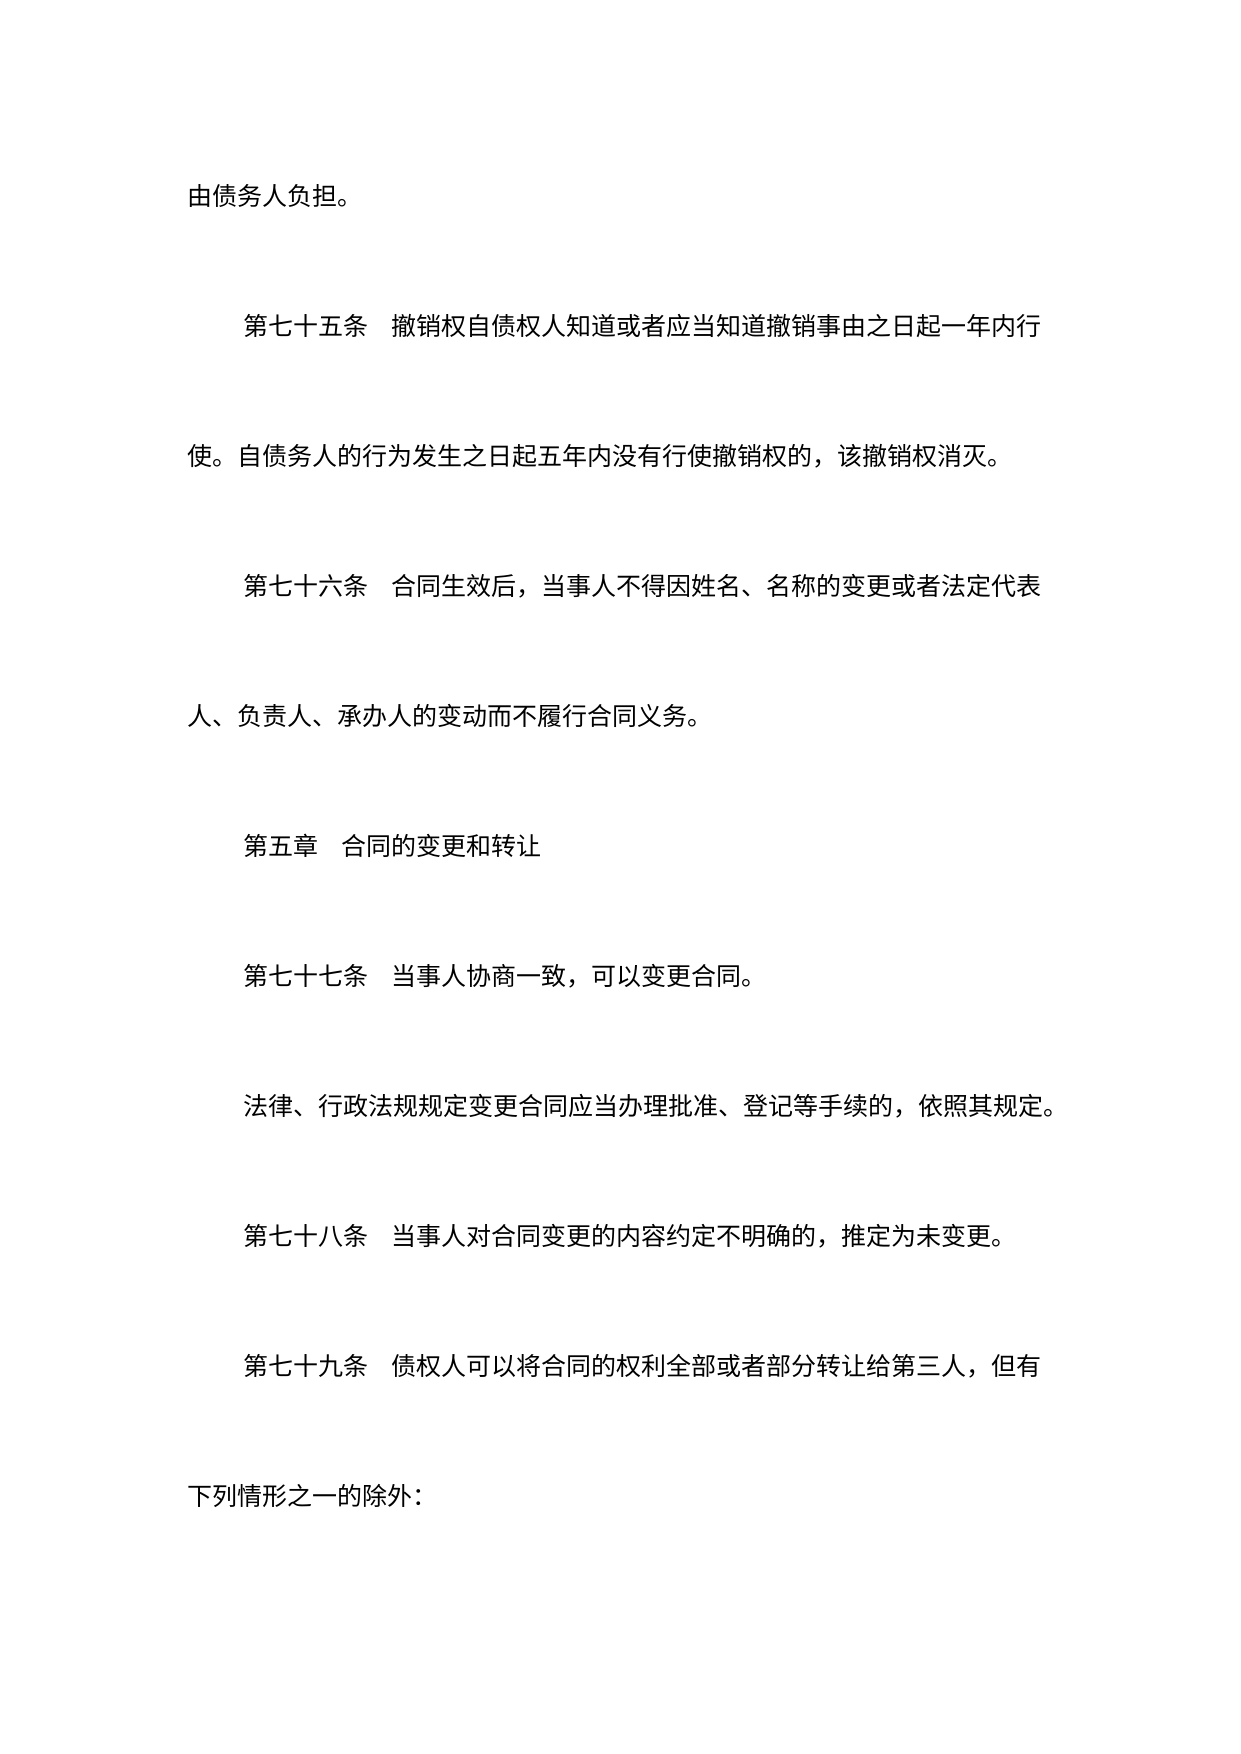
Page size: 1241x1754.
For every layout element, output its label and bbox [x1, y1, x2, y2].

text [187, 162, 1053, 1527]
